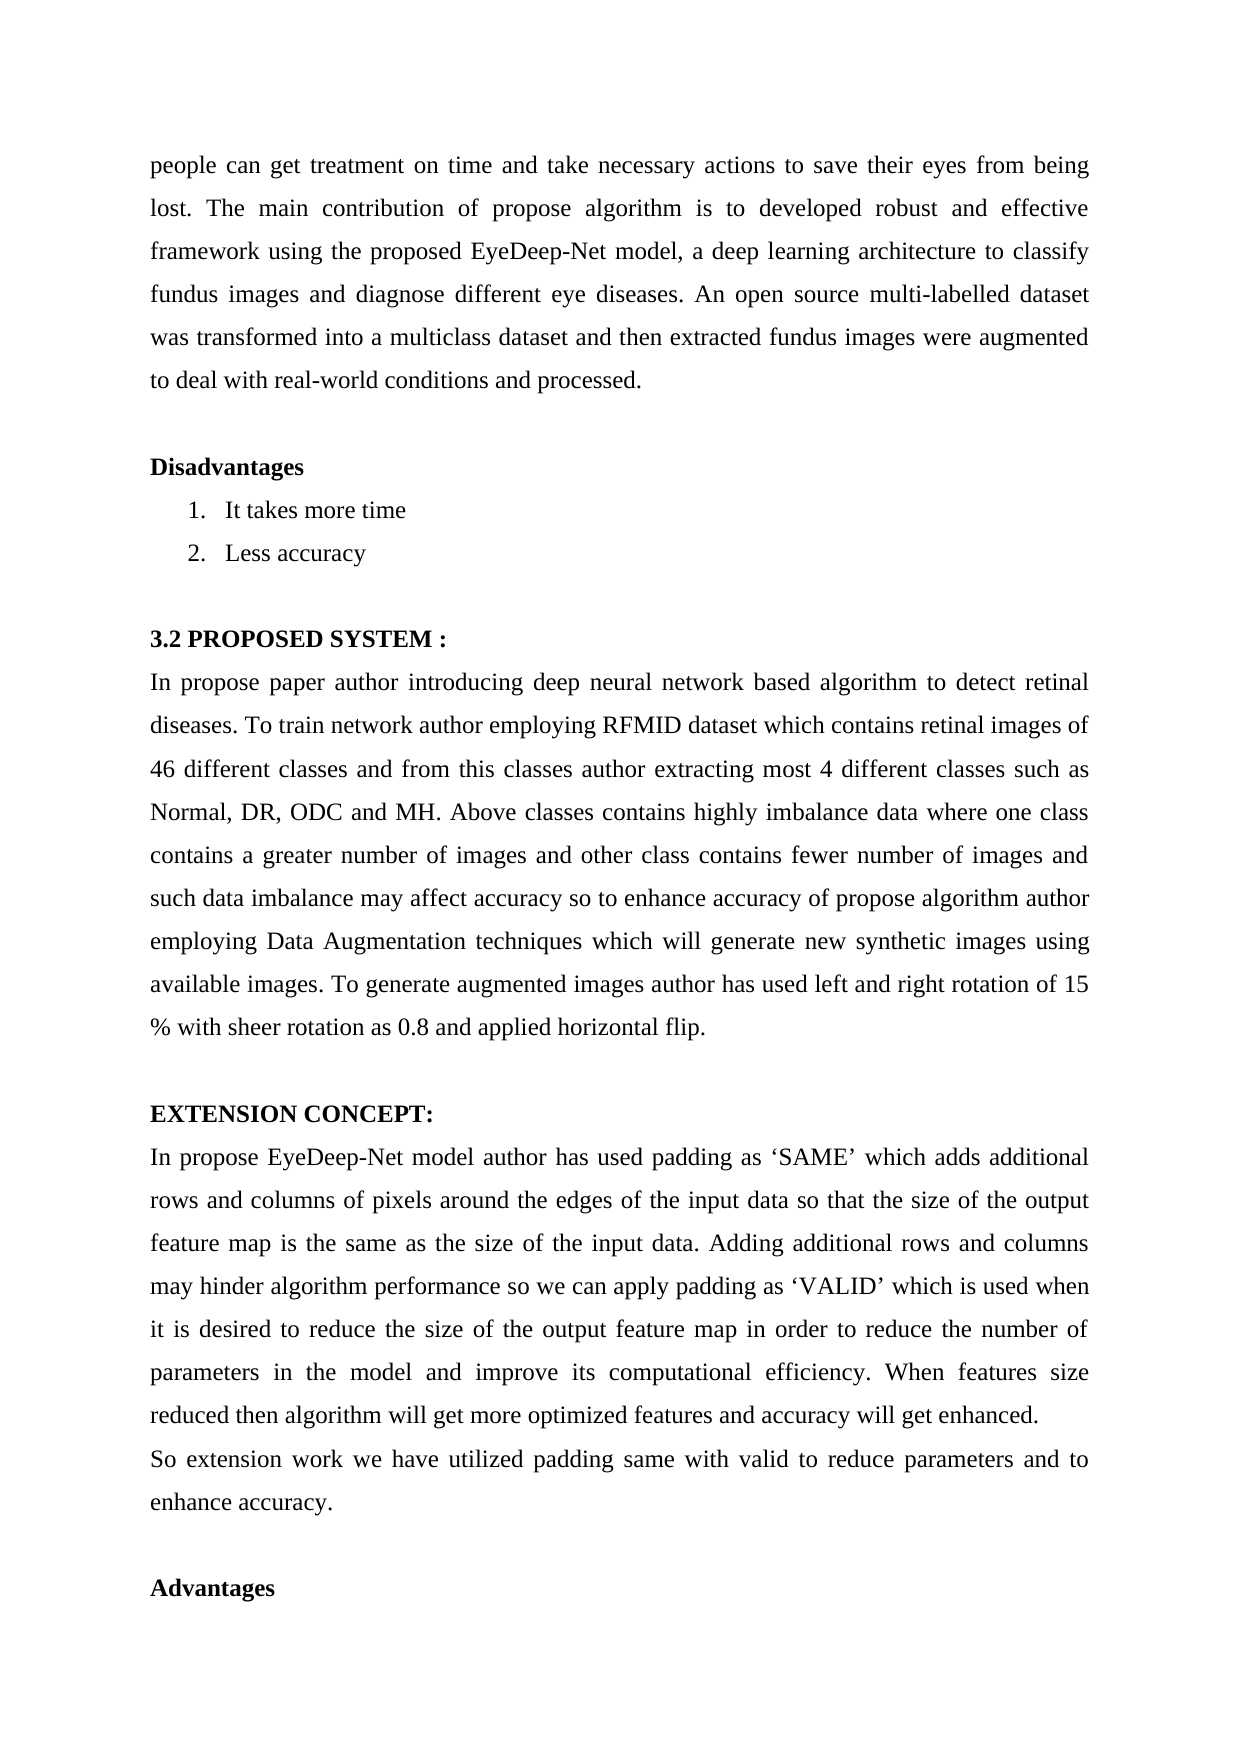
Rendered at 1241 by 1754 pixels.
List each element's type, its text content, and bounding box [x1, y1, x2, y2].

text EXTENSION CONCEPT: [150, 1099, 1090, 1127]
text In propose EyeDeep-Net model author has used padding as ‘SAME’ which adds additional rows and columns of pixels around the edges of the input data so that the size of the output feature map is the same as the size of the input data. Adding additional rows and columns may hinder algorithm performance so we can apply padding as ‘VALID’ which is used when it is desired to reduce the size of the output feature map in order to reduce the number of parameters in the model and improve its computational efficiency. When features size reduced then algorithm will get more optimized features and accuracy will get enhanced. [150, 1142, 1090, 1429]
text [150, 150, 1090, 394]
text 3.2 PROPOSED SYSTEM : [150, 624, 1090, 653]
list It takes more time [187, 495, 1090, 524]
text In propose paper author introducing deep neural network based algorithm to detect retinal diseases. To train network author employing RFMID dataset which contains retinal images of 46 different classes and from this classes author extracting most 4 different classes such as Normal, DR, ODC and MH. Above classes contains highly imbalance data where one class contains a greater number of images and other class contains fewer number of images and such data imbalance may affect accuracy so to enhance accuracy of propose algorithm author employing Data Augmentation techniques which will generate new synthetic images using available images. To generate augmented images author has used left and right rotation of 15 % with sheer rotation as 0.8 and applied horizontal flip. [150, 667, 1090, 1041]
text Advantages [150, 1573, 1090, 1602]
text Disadvantages [150, 452, 1090, 481]
list Less accuracy [187, 538, 1090, 567]
text So extension work we have utilized padding same with valid to reduce parameters and to enhance accuracy. [150, 1444, 1090, 1516]
